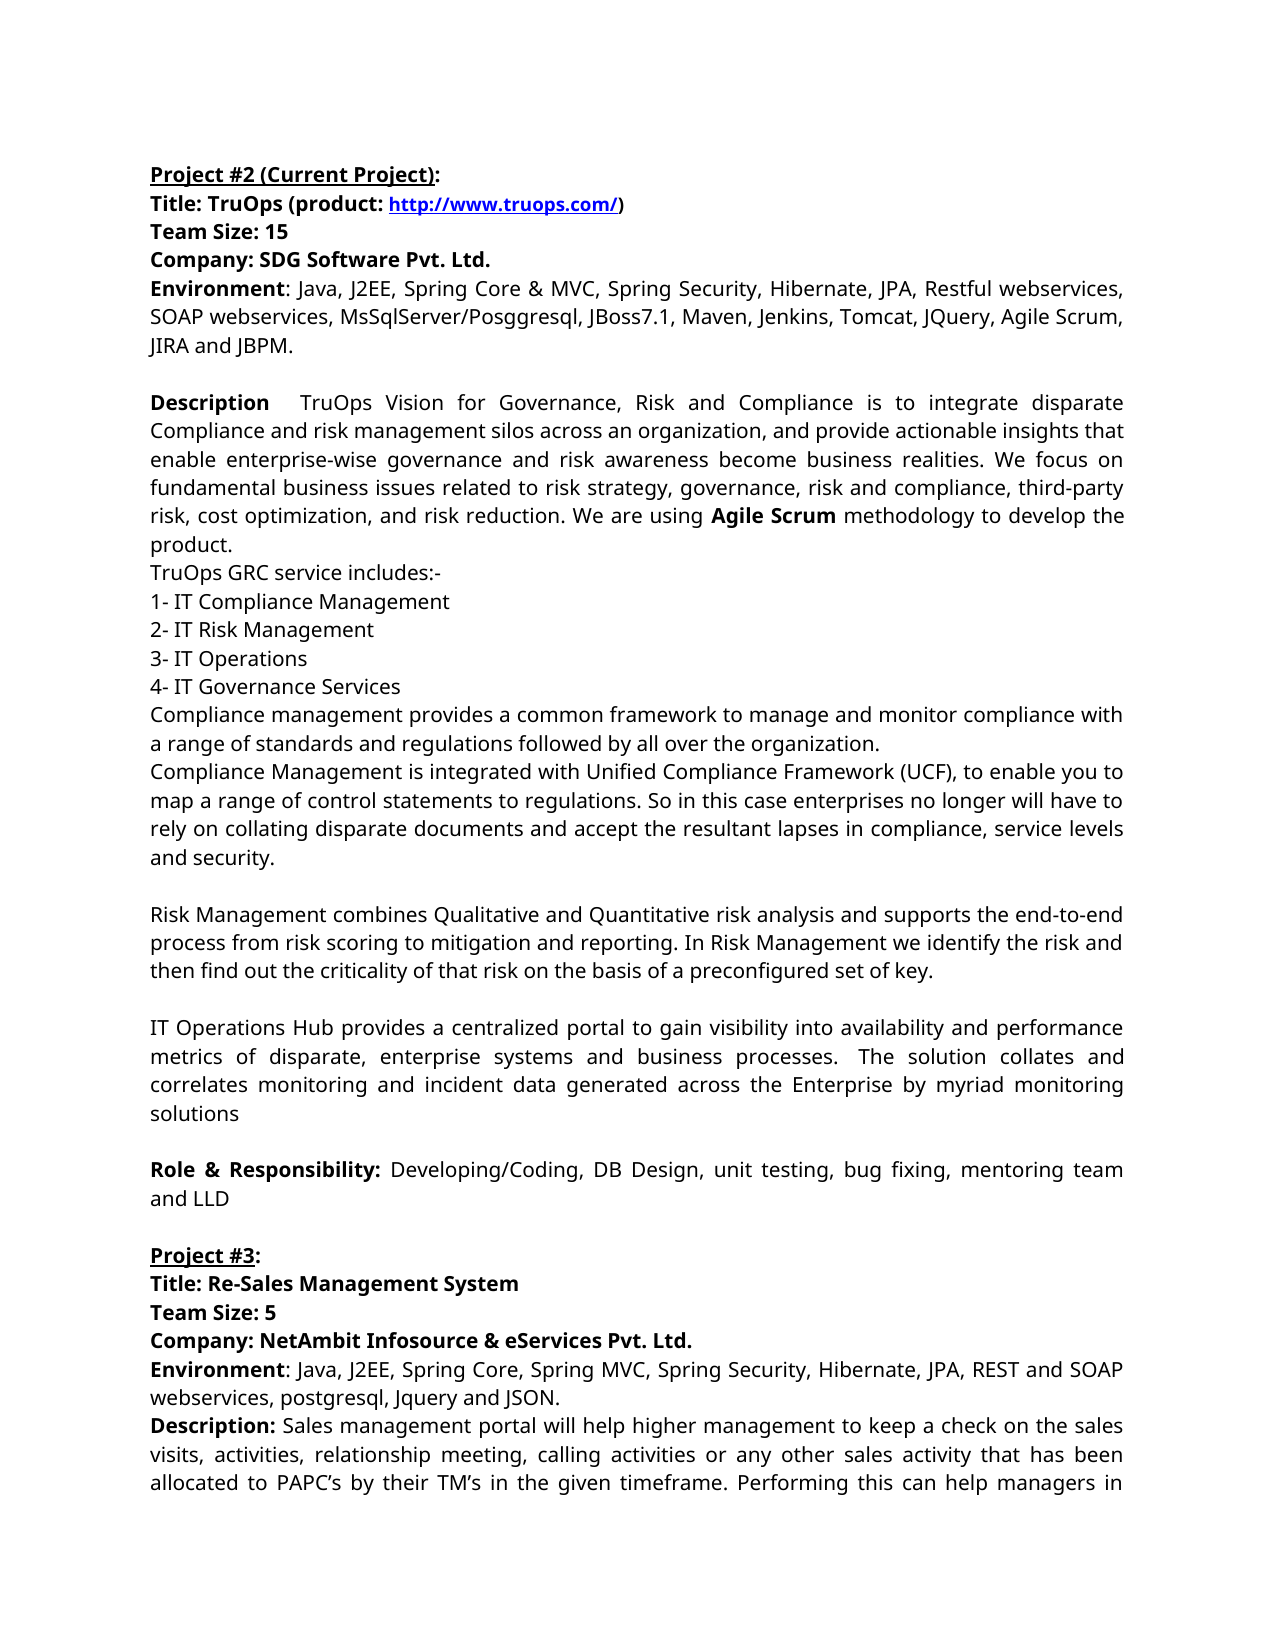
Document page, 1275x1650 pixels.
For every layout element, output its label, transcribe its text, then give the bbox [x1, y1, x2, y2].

text Team Size: 5 [150, 1298, 1125, 1326]
text 2- IT Risk Management [150, 615, 1125, 644]
text IT Operations Hub provides a centralized portal to gain visibility into availability and performance metrics of disparate, enterprise systems and business processes. The solution collates and correlates monitoring and incident data generated across the Enterprise by myriad monitoring solutions [150, 1013, 1125, 1127]
text Compliance management provides a common framework to manage and monitor compliance with a range of standards and regulations followed by all over the organization. [150, 701, 1125, 757]
text Company: SDG Software Pvt. Ltd. [150, 246, 1125, 274]
text Description TruOps Vision for Governance, Risk and Compliance is to integrate disparate Compliance and risk management silos across an organization, and provide actionable insights that enable enterprise-wise governance and risk awareness become business realities. We focus on fundamental business issues related to risk strategy, governance, risk and compliance, third-party risk, cost optimization, and risk reduction. We are using Agile Scrum methodology to develop the product. [150, 388, 1125, 558]
text 1- IT Compliance Management [150, 587, 1125, 615]
text Environment: Java, J2EE, Spring Core, Spring MVC, Spring Security, Hibernate, JPA, REST and SOAP webservices, postgresql, Jquery and JSON. [150, 1355, 1125, 1412]
text Company: NetAmbit Infosource & eServices Pvt. Ltd. [150, 1326, 1125, 1355]
text TruOps GRC service includes:- [150, 558, 1125, 587]
text Risk Management combines Qualitative and Quantitative risk analysis and supports the end-to-end process from risk scoring to mitigation and reporting. In Risk Management we identify the risk and then find out the criticality of that risk on the basis of a preconfigured set of key. [150, 900, 1125, 985]
text Title: TruOps (product: http://www.truops.com/) [150, 189, 1125, 217]
text Environment: Java, J2EE, Spring Core & MVC, Spring Security, Hibernate, JPA, Restful webservices, SOAP webservices, MsSqlServer/Posggresql, JBoss7.1, Maven, Jenkins, Tomcat, JQuery, Agile Scrum, JIRA and JBPM. [150, 274, 1125, 359]
text Role & Responsibility: Developing/Coding, DB Design, unit testing, bug fixing, mentoring team and LLD [150, 1156, 1125, 1212]
text Project #2 (Current Project): [150, 160, 1125, 189]
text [150, 1412, 1125, 1497]
text Title: Re-Sales Management System [150, 1269, 1125, 1298]
text 4- IT Governance Services [150, 672, 1125, 701]
text 3- IT Operations [150, 644, 1125, 672]
text Compliance Management is integrated with Unified Compliance Framework (UCF), to enable you to map a range of control statements to regulations. So in this case enterprises no longer will have to rely on collating disparate documents and accept the resultant lapses in compliance, service levels and security. [150, 757, 1125, 871]
text Team Size: 15 [150, 217, 1125, 246]
text Project #3: [150, 1241, 1125, 1269]
